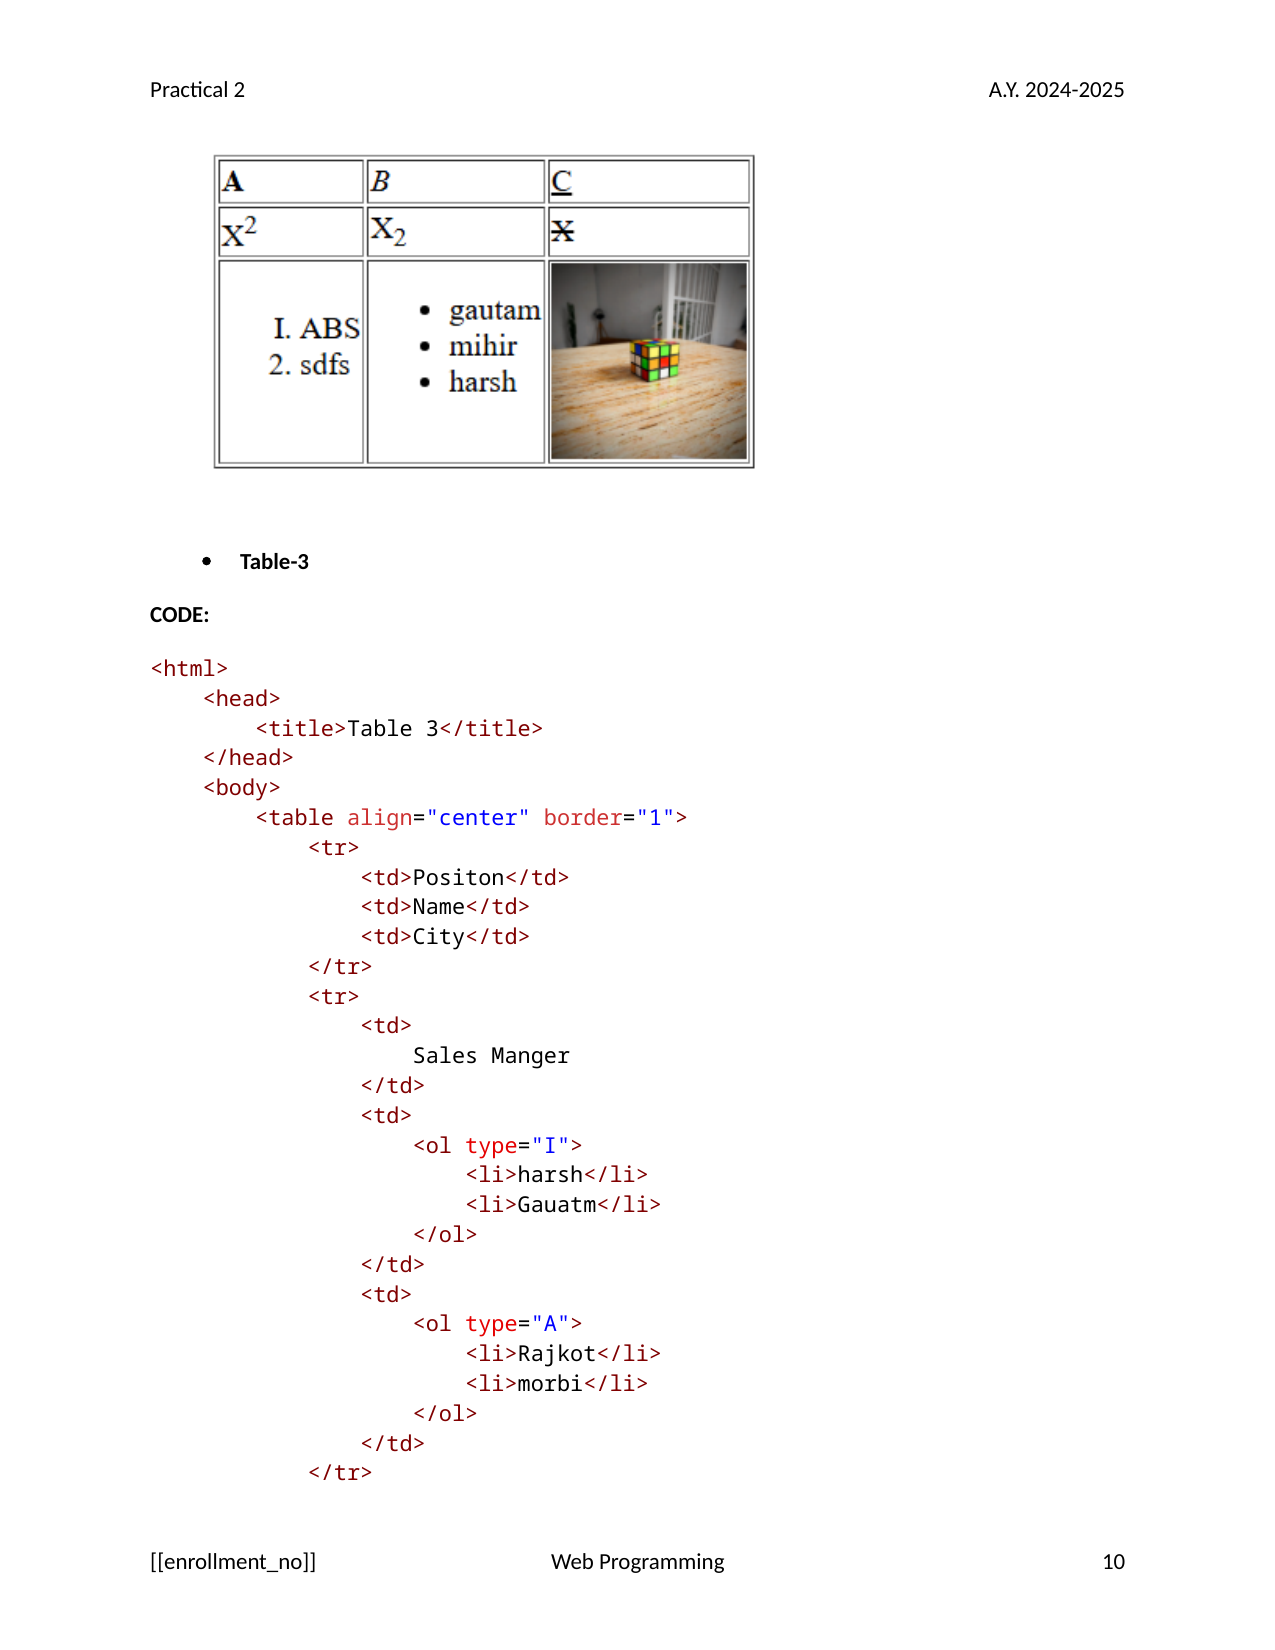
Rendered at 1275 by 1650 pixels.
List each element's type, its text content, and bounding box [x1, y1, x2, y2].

text Sales Manger [150, 1040, 1125, 1070]
text </tr> [150, 951, 1125, 981]
text <td> [150, 1100, 1125, 1129]
picture [150, 150, 797, 522]
text <html> [150, 653, 1125, 683]
text <td> [150, 1010, 1125, 1040]
text <td>Positon</td> [150, 861, 1125, 891]
text <tr> [150, 832, 1125, 861]
text <li>morbi</li> [150, 1368, 1125, 1398]
text <head> [150, 683, 1125, 712]
text </head> [150, 742, 1125, 772]
text </td> [150, 1249, 1125, 1278]
text <title>Table 3</title> [150, 712, 1125, 742]
text <td> [150, 1278, 1125, 1308]
text <body> [150, 772, 1125, 802]
text <table align="center" border="1"> [150, 802, 1125, 832]
text <td>Name</td> [150, 891, 1125, 921]
text <td>City</td> [150, 921, 1125, 951]
text </ol> [150, 1219, 1125, 1249]
text </tr> [150, 1457, 1125, 1487]
list Table-3 [202, 547, 1125, 575]
text </ol> [150, 1398, 1125, 1427]
text <li>harsh</li> [150, 1159, 1125, 1189]
text <ol type="I"> [150, 1129, 1125, 1159]
text </td> [150, 1070, 1125, 1100]
text <li>Rajkot</li> [150, 1338, 1125, 1368]
text <li>Gauatm</li> [150, 1189, 1125, 1219]
text <ol type="A"> [150, 1308, 1125, 1338]
text </td> [150, 1427, 1125, 1457]
text <tr> [150, 981, 1125, 1010]
text CODE: [150, 600, 1125, 628]
